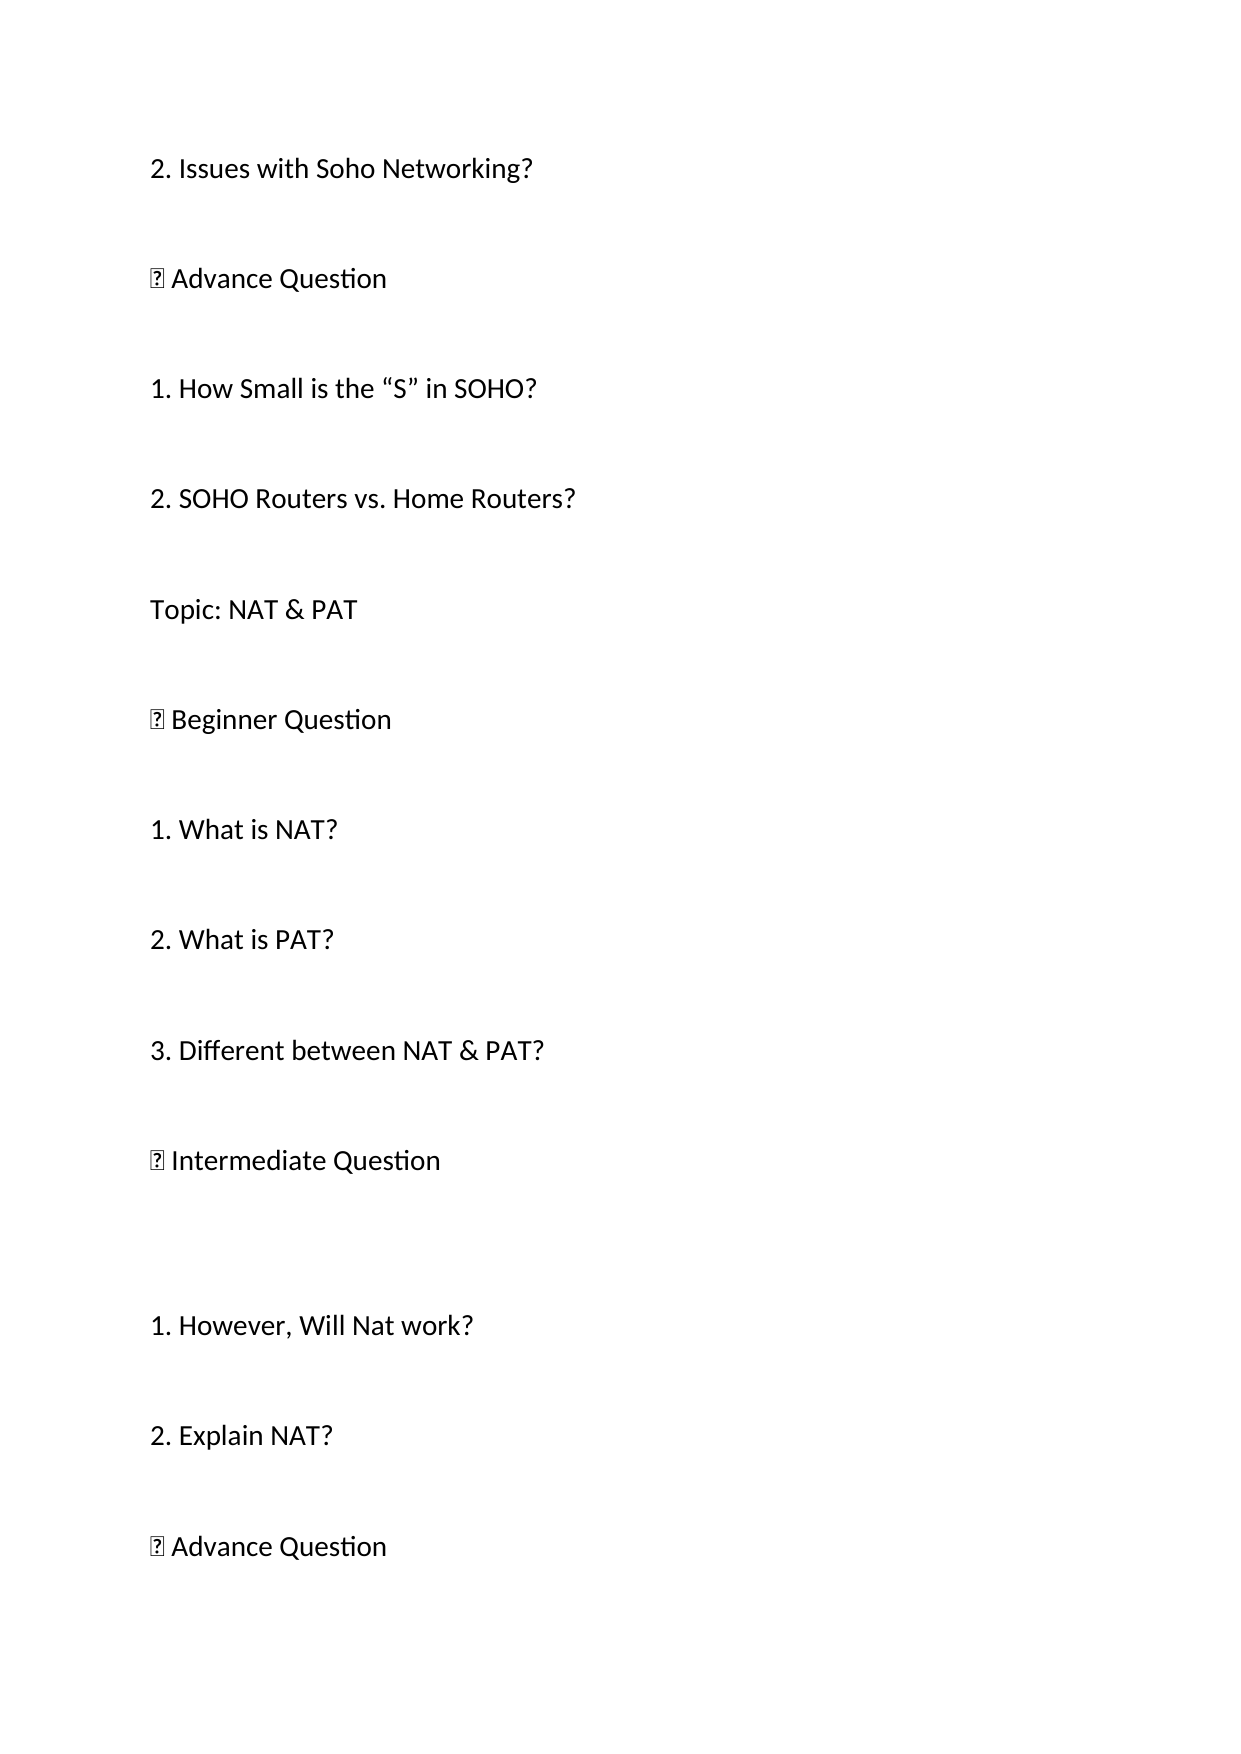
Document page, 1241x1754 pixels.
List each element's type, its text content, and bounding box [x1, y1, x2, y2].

text  Advance Question [150, 260, 1090, 296]
text 1. How Small is the “S” in SOHO? [150, 370, 1090, 406]
text 3. Different between NAT & PAT? [150, 1032, 1090, 1067]
text 1. However, Will Nat work? [150, 1307, 1090, 1343]
text 2. What is PAT? [150, 921, 1090, 957]
text 2. Explain NAT? [150, 1417, 1090, 1453]
text 1. What is NAT? [150, 811, 1090, 847]
text 2. Issues with Soho Networking? [150, 150, 1090, 186]
text 2. SOHO Routers vs. Home Routers? [150, 481, 1090, 516]
text  Intermediate Question [150, 1142, 1090, 1177]
text  Beginner Question [150, 701, 1090, 737]
text Topic: NAT & PAT [150, 591, 1090, 626]
text  Advance Question [150, 1528, 1090, 1563]
